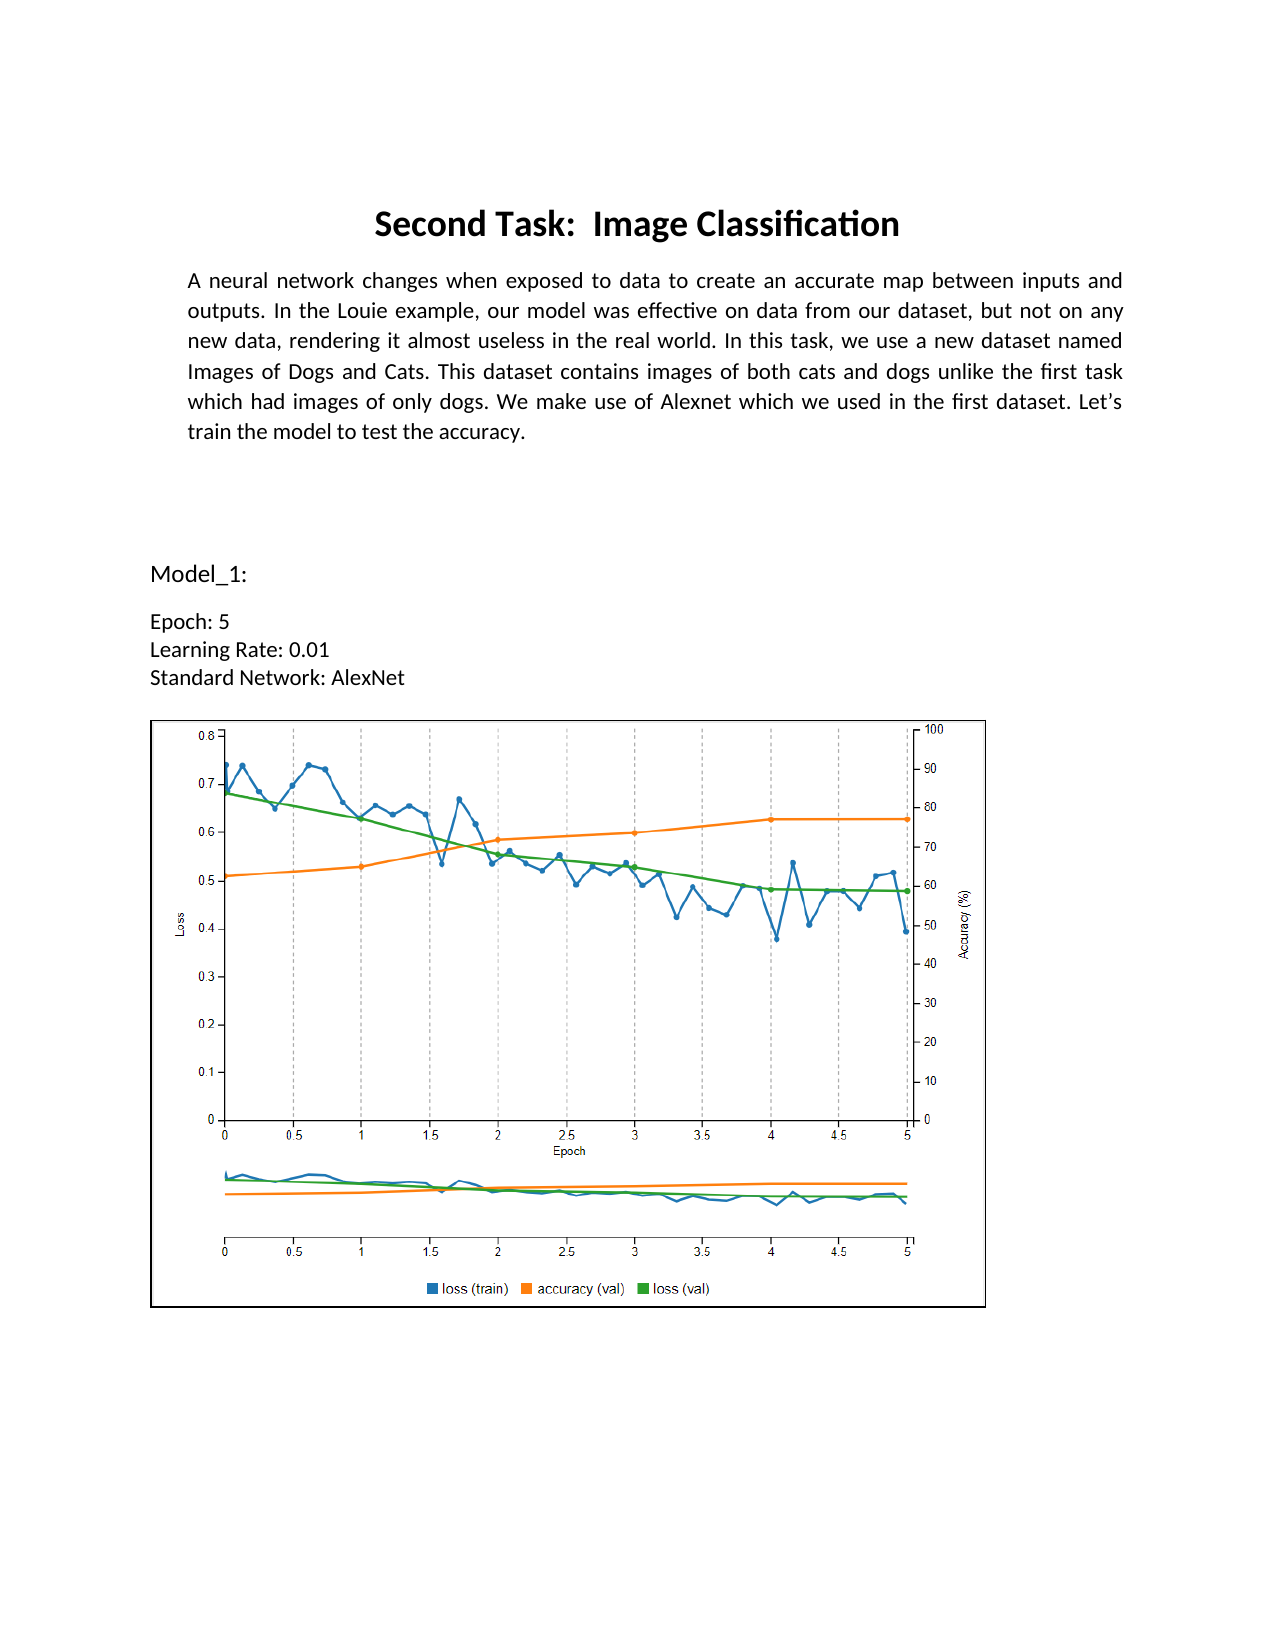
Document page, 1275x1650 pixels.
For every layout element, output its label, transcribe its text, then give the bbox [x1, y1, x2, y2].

picture [152, 721, 985, 1306]
text Model_1: [150, 558, 1125, 588]
text A neural network changes when exposed to data to create an accurate map between inputs and outputs. In the Louie example, our model was effective on data from our dataset, but not on any new data, rendering it almost useless in the real world. In this task, we use a new dataset named Images of Dogs and Cats. This dataset contains images of both cats and dogs unlike the first task which had images of only dogs. We make use of Alexnet which we used in the first dataset. Let’s train the model to test the accuracy. [187, 399, 1125, 445]
text Learning Rate: 0.01 [150, 635, 1125, 663]
text A neural network changes when exposed to data to create an accurate map between inputs and outputs. In the Louie example, our model was effective on data from our dataset, but not on any new data, rendering it almost useless in the real world. In this task, we use a new dataset named Images of Dogs and Cats. This dataset contains images of both cats and dogs unlike the first task which had images of only dogs. We make use of Alexnet which we used in the first dataset. Let’s train the model to test the accuracy. [187, 266, 1125, 398]
text Epoch: 5 [150, 607, 1125, 635]
text Second Task: Image Classification [150, 199, 1125, 245]
text Standard Network: AlexNet [150, 663, 1125, 691]
